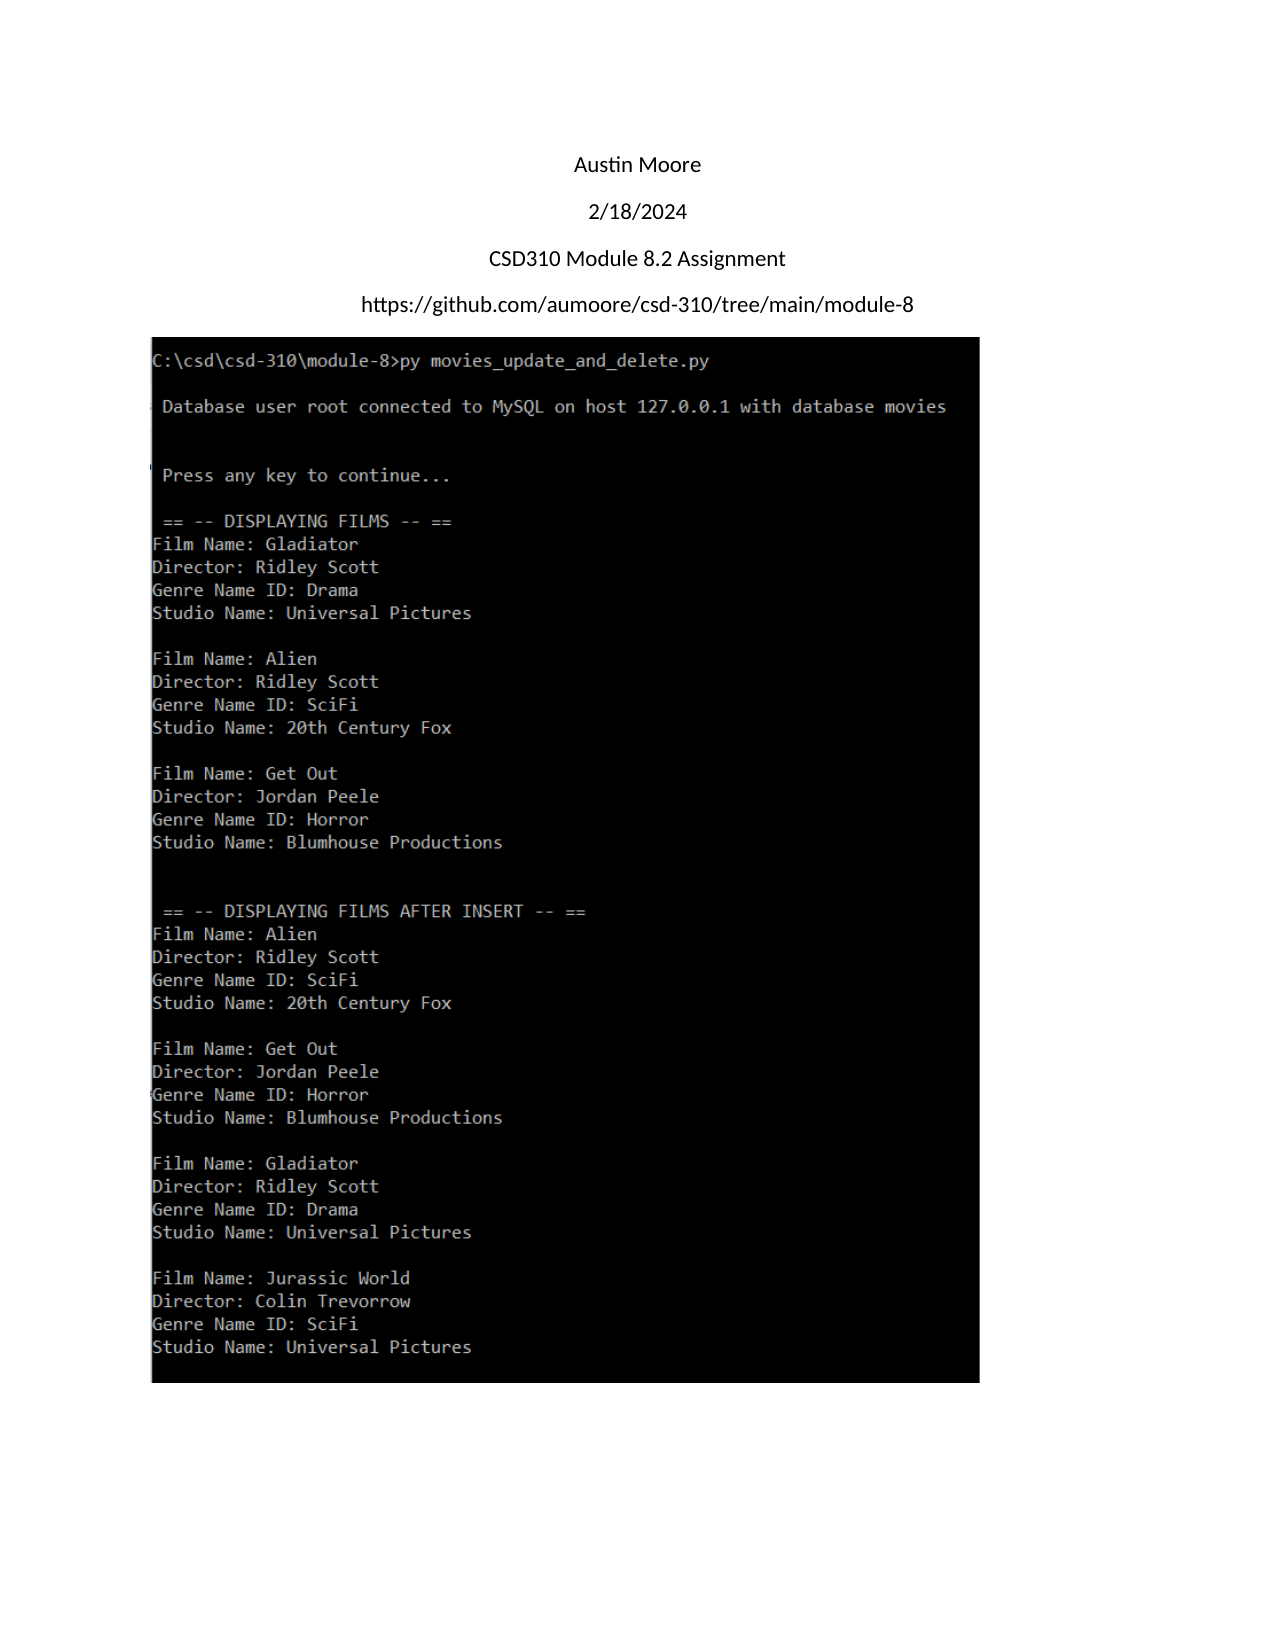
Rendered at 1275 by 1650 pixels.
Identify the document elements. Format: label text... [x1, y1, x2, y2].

text Austin Moore [150, 150, 1125, 178]
text 2/18/2024 [150, 197, 1125, 225]
text CSD310 Module 8.2 Assignment [150, 244, 1125, 272]
text https://github.com/aumoore/csd-310/tree/main/module-8 [150, 291, 1125, 319]
picture [150, 337, 980, 1383]
